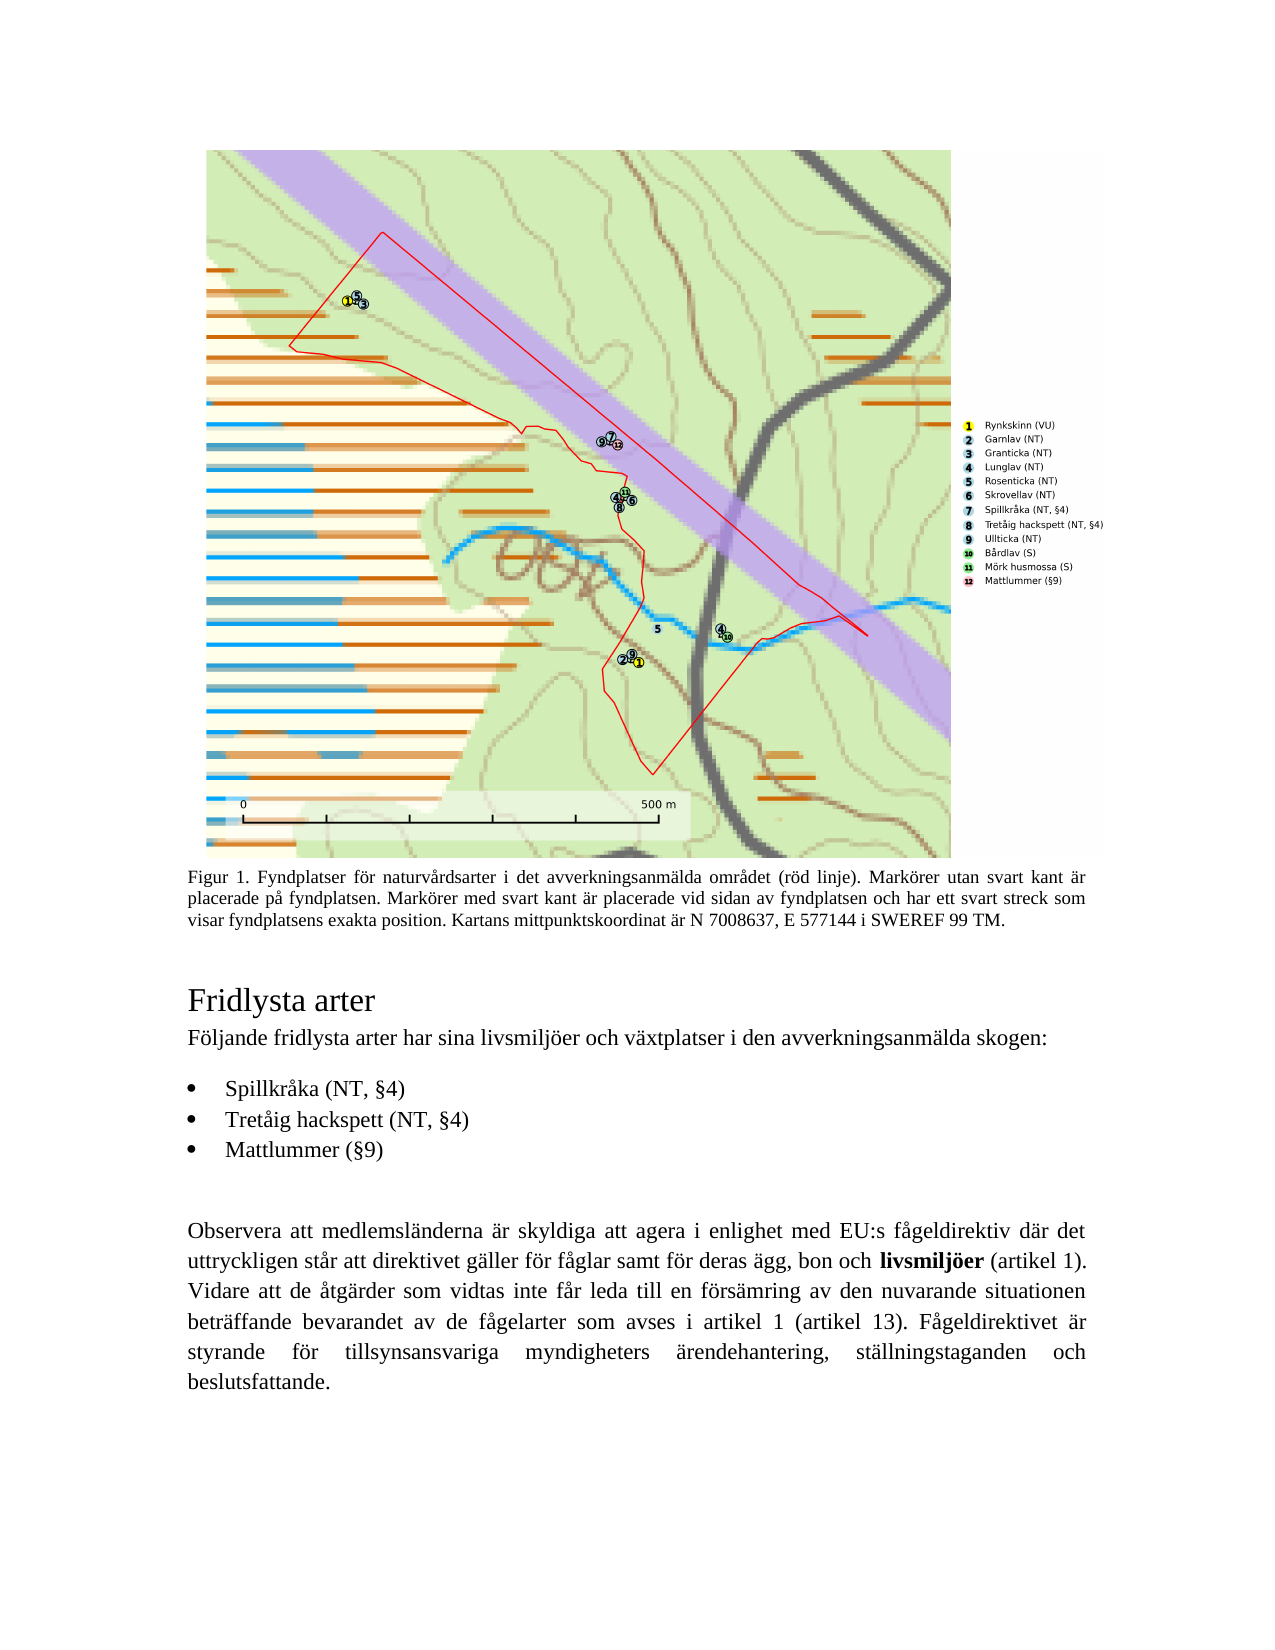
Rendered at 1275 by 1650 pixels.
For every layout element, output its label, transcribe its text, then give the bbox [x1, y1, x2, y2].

text Figur 1. Fyndplatser för naturvårdsarter i det avverkningsanmälda området (röd linje). Markörer utan svart kant är placerade på fyndplatsen. Markörer med svart kant är placerade vid sidan av fyndplatsen och har ett svart streck som visar fyndplatsens exakta position. Kartans mittpunktskoordinat är N 7008637, E 577144 i SWEREF 99 TM. [187, 866, 1087, 930]
subtitle Fridlysta arter [187, 980, 1087, 1019]
text Observera att medlemsländerna är skyldiga att agera i enlighet med EU:s fågeldirektiv där det uttryckligen står att direktivet gäller för fåglar samt för deras ägg, bon och livsmiljöer (artikel 1). Vidare att de åtgärder som vidtas inte får leda till en försämring av den nuvarande situationen beträffande bevarandet av de fågelarter som avses i artikel 1 (artikel 13). Fågeldirektivet är styrande för tillsynsansvariga myndigheters ärendehantering, ställningstaganden och beslutsfattande. [187, 1187, 1087, 1394]
list Tretåig hackspett (NT, §4) [187, 1106, 1087, 1132]
list Mattlummer (§9) [187, 1136, 1087, 1162]
picture [206, 150, 1107, 858]
list Spillkråka (NT, §4) [187, 1075, 1087, 1102]
text Följande fridlysta arter har sina livsmiljöer och växtplatser i den avverkningsanmälda skogen: [187, 1024, 1087, 1051]
